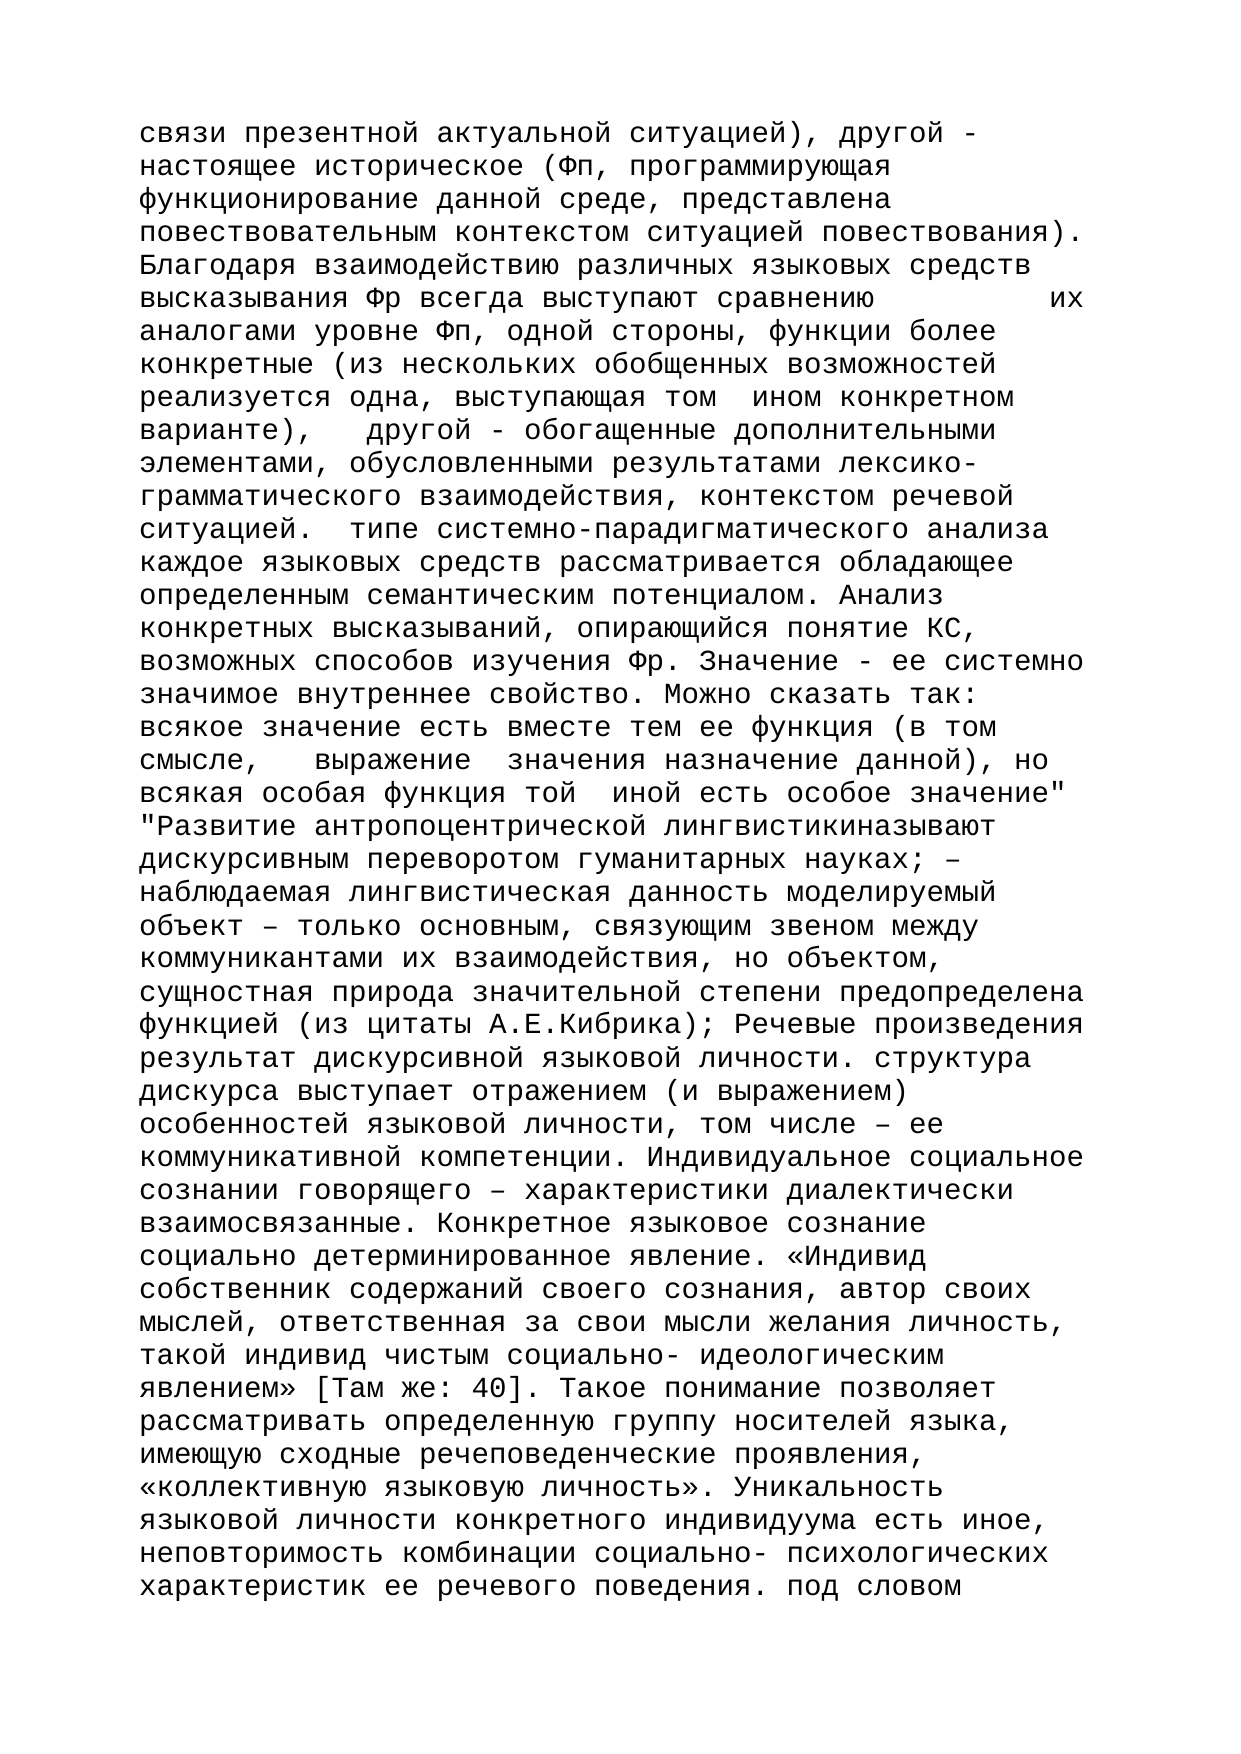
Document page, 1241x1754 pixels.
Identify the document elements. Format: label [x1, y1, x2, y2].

text [139, 118, 1101, 1604]
